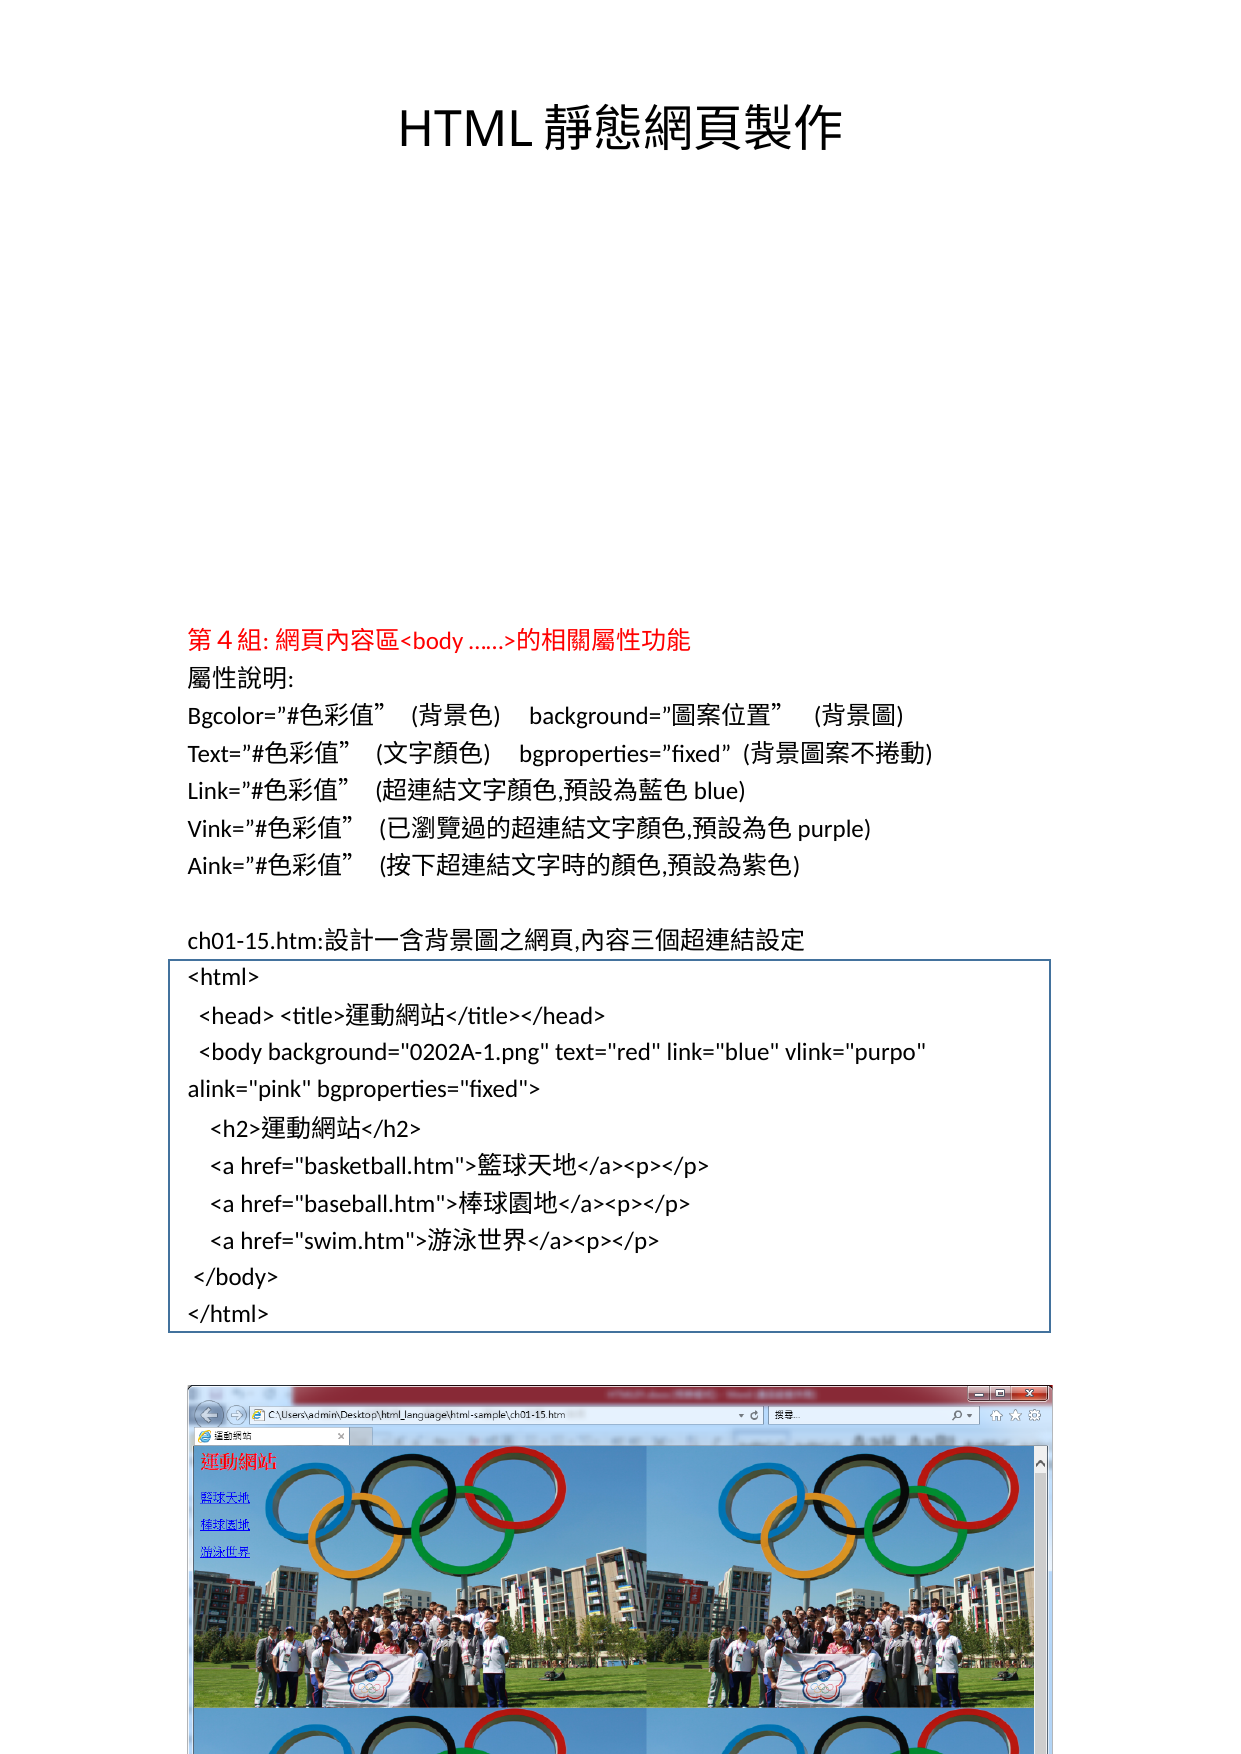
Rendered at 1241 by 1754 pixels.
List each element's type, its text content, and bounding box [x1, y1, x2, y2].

text <a href="swim.htm">游泳世界</a><p></p> [187, 1220, 1049, 1258]
text <head> <title>運動網站</title></head> [187, 995, 1049, 1033]
text <h2>運動網站</h2> [187, 1108, 1049, 1145]
text 第４組: 網頁內容區<body ……>的相關屬性功能 [187, 620, 1053, 658]
text <html> [187, 961, 1049, 995]
text Text=”#色彩值” (文字顏色) bgproperties=”fixed” (背景圖案不捲動) [187, 733, 1053, 770]
text Vink=”#色彩值” (已瀏覽過的超連結文字顏色,預設為色purple) [187, 808, 1053, 845]
picture [187, 1385, 1053, 1754]
text </html> [187, 1295, 1049, 1331]
text Link=”#色彩值” (超連結文字顏色,預設為藍色blue) [187, 770, 1053, 808]
text </body> [187, 1258, 1049, 1295]
text <body background="0202A-1.png" text="red" link="blue" vlink="purpo" alink="pink" bgproperties="fixed"> [187, 1033, 1049, 1108]
text Bgcolor=”#色彩值” (背景色) background=”圖案位置” (背景圖) [187, 695, 1053, 733]
text ch01-15.htm:設計一含背景圖之網頁,內容三個超連結設定 [187, 920, 1053, 958]
text 屬性說明: [187, 658, 1053, 695]
text Aink=”#色彩值” (按下超連結文字時的顏色,預設為紫色) [187, 845, 1053, 883]
text <a href="baseball.htm">棒球園地</a><p></p> [187, 1183, 1049, 1220]
text <a href="basketball.htm">籃球天地</a><p></p> [187, 1145, 1049, 1183]
